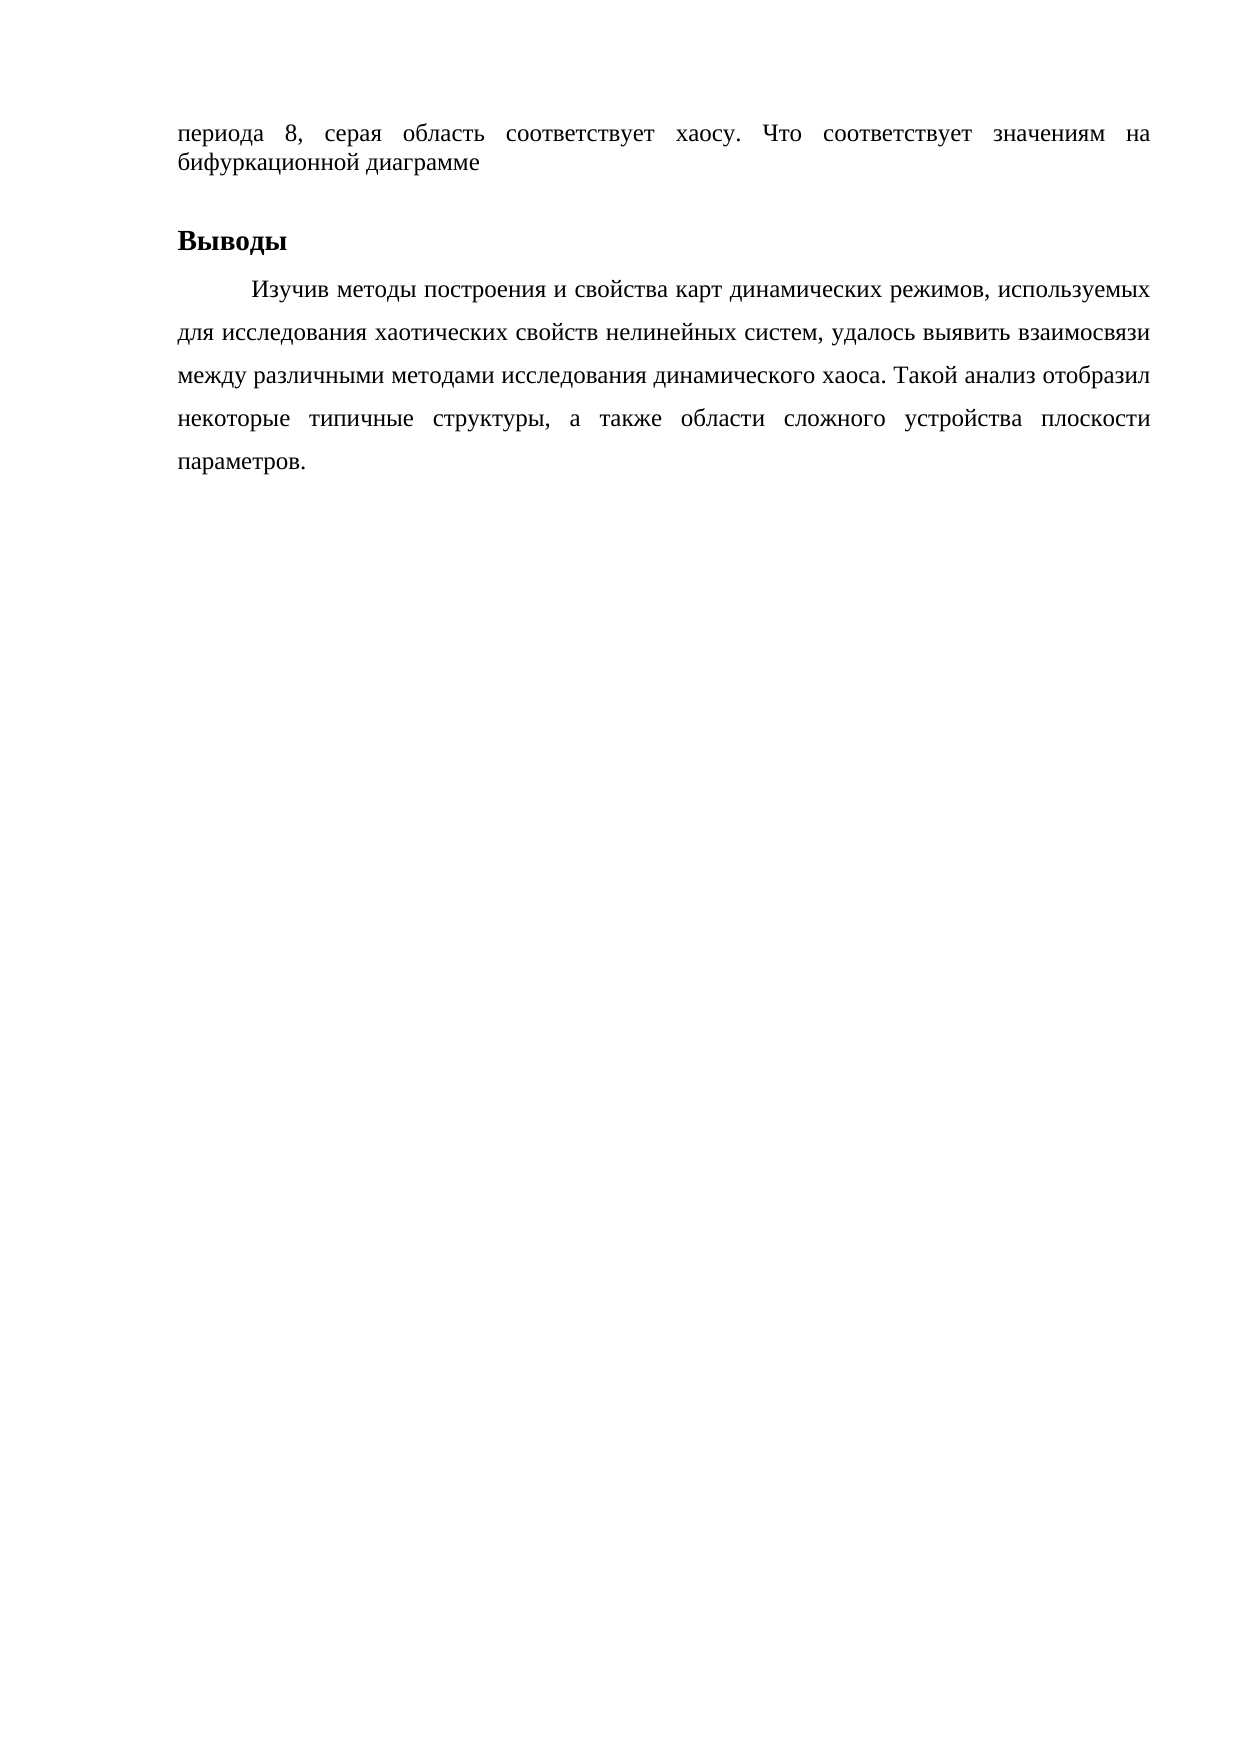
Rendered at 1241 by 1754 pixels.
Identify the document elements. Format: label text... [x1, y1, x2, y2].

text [177, 118, 1152, 176]
subtitle Выводы [177, 223, 1152, 257]
subtitle Изучив методы построения и свойства карт динамических режимов, используемых для исследования хаотических свойств нелинейных систем, удалось выявить взаимосвязи между различными методами исследования динамического хаоса. Такой анализ отобразил некоторые типичные структуры, а также области сложного устройства плоскости параметров. [177, 274, 1152, 475]
